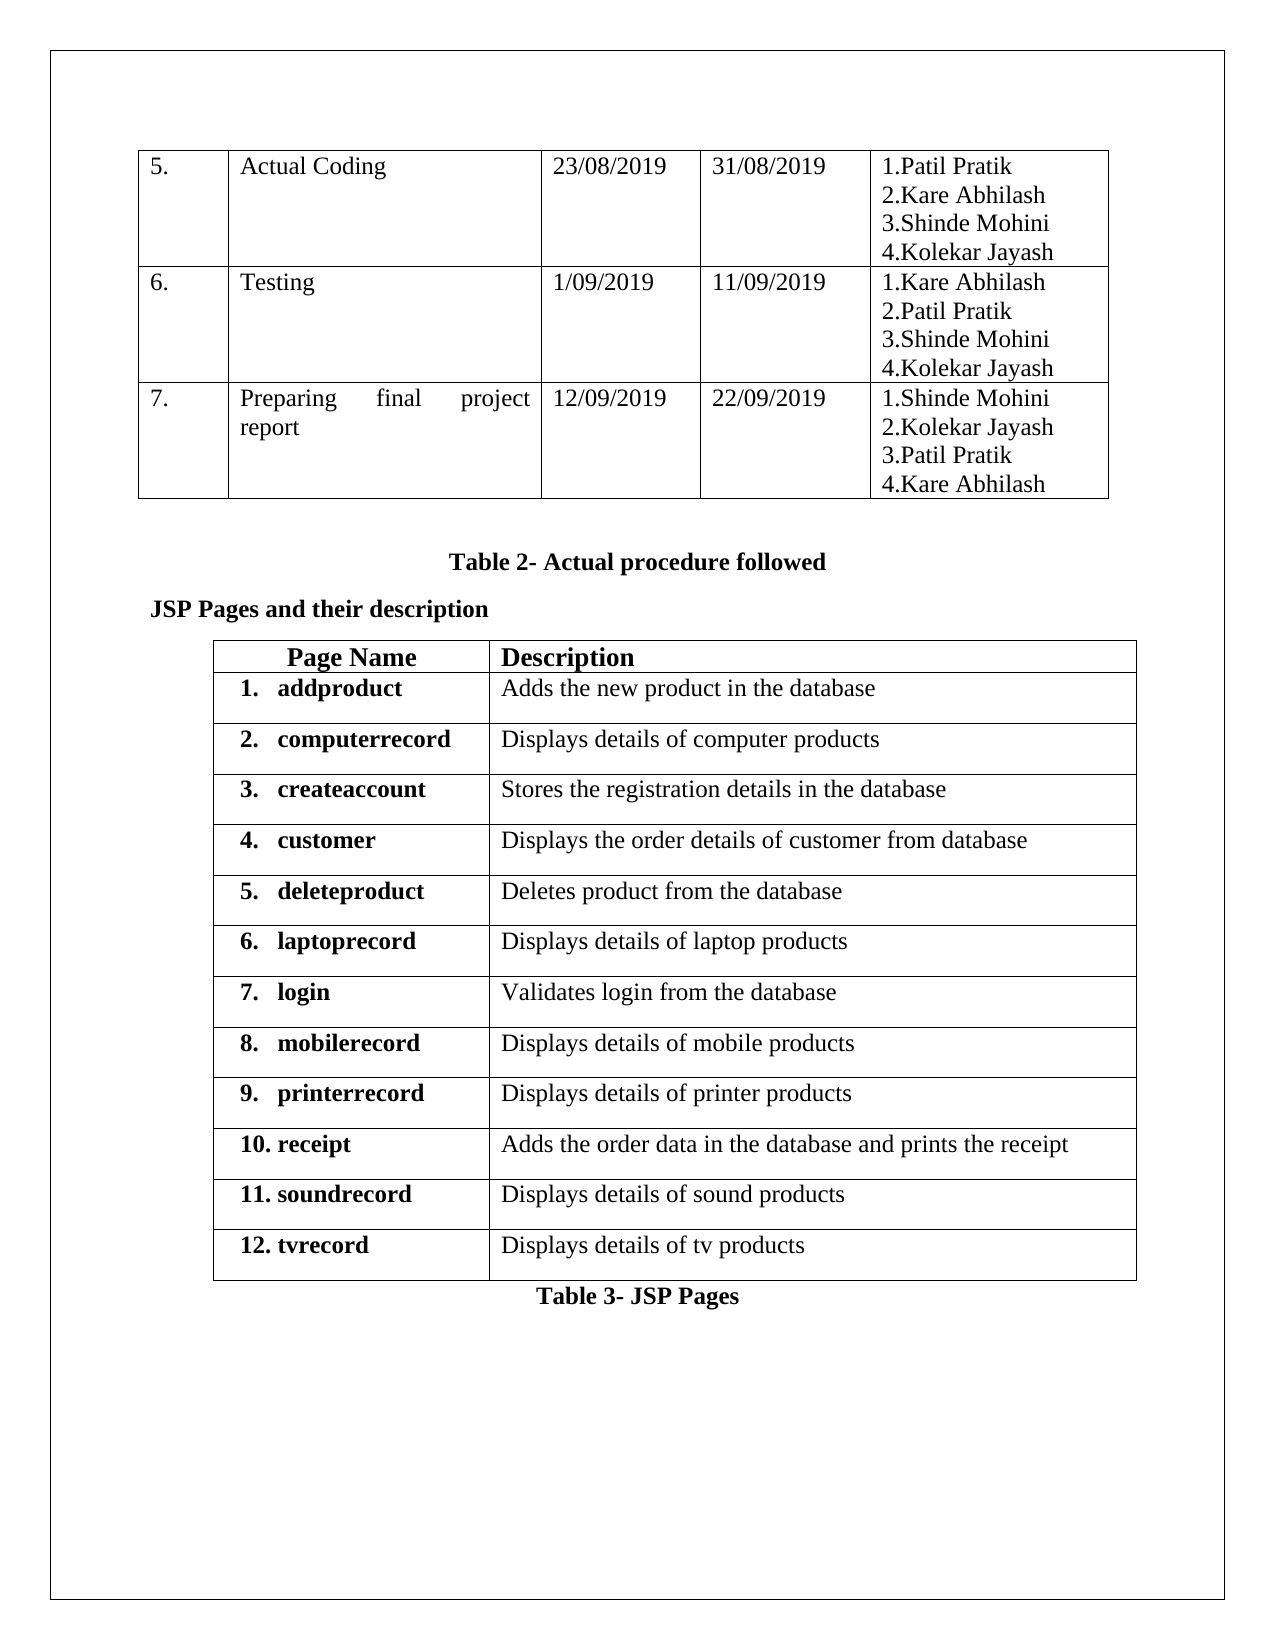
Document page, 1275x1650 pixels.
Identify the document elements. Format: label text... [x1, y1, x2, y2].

table_cell Displays details of printer products [490, 1078, 1136, 1128]
table_cell Displays details of tv products [490, 1230, 1136, 1280]
table_cell Displays details of laptop products [490, 926, 1136, 976]
table_cell computerrecord [214, 724, 489, 773]
table_cell 1.Kare Abhilash 2.Patil Pratik 3.Shinde Mohini 4.Kolekar Jayash [871, 267, 1108, 382]
text Table 3- JSP Pages [150, 1281, 1125, 1309]
table_cell createaccount [214, 775, 489, 824]
table_cell 1/09/2019 [542, 267, 700, 382]
table_cell Displays the order details of customer from database [490, 825, 1136, 875]
table_cell customer [214, 825, 489, 875]
table_cell Actual Coding [229, 151, 541, 266]
table_cell addproduct [214, 673, 489, 723]
table_cell deleteproduct [214, 876, 489, 925]
table_cell login [214, 977, 489, 1027]
table_cell 12/09/2019 [542, 383, 700, 498]
table_cell Adds the new product in the database [490, 673, 1136, 723]
table_cell Deletes product from the database [490, 876, 1136, 925]
text JSP Pages and their description [150, 594, 1125, 623]
table_cell tvrecord [214, 1230, 489, 1280]
table_cell laptoprecord [214, 926, 489, 976]
table_cell 6. [139, 267, 228, 382]
table_cell 31/08/2019 [701, 151, 870, 266]
table_cell 23/08/2019 [542, 151, 700, 266]
table_cell 1.Shinde Mohini 2.Kolekar Jayash 3.Patil Pratik 4.Kare Abhilash [871, 383, 1108, 498]
table_header Page Name [214, 641, 489, 672]
table_cell 7. [139, 383, 228, 498]
table_cell Adds the order data in the database and prints the receipt [490, 1129, 1136, 1178]
table_cell 5. [139, 151, 228, 266]
table_cell soundrecord [214, 1180, 489, 1229]
table_cell Testing [229, 267, 541, 382]
table_cell 1.Patil Pratik 2.Kare Abhilash 3.Shinde Mohini 4.Kolekar Jayash [871, 151, 1108, 266]
table_header Description [490, 641, 1136, 672]
table_cell mobilerecord [214, 1028, 489, 1077]
table_cell 11/09/2019 [701, 267, 870, 382]
table_cell Displays details of computer products [490, 724, 1136, 773]
table_cell Displays details of mobile products [490, 1028, 1136, 1077]
table_cell Validates login from the database [490, 977, 1136, 1027]
table_cell Displays details of sound products [490, 1180, 1136, 1229]
table_cell printerrecord [214, 1078, 489, 1128]
table_cell Stores the registration details in the database [490, 775, 1136, 824]
table_cell Preparing final project report [229, 383, 541, 498]
table_cell receipt [214, 1129, 489, 1178]
text Table 2- Actual procedure followed [150, 547, 1125, 576]
table_cell 22/09/2019 [701, 383, 870, 498]
